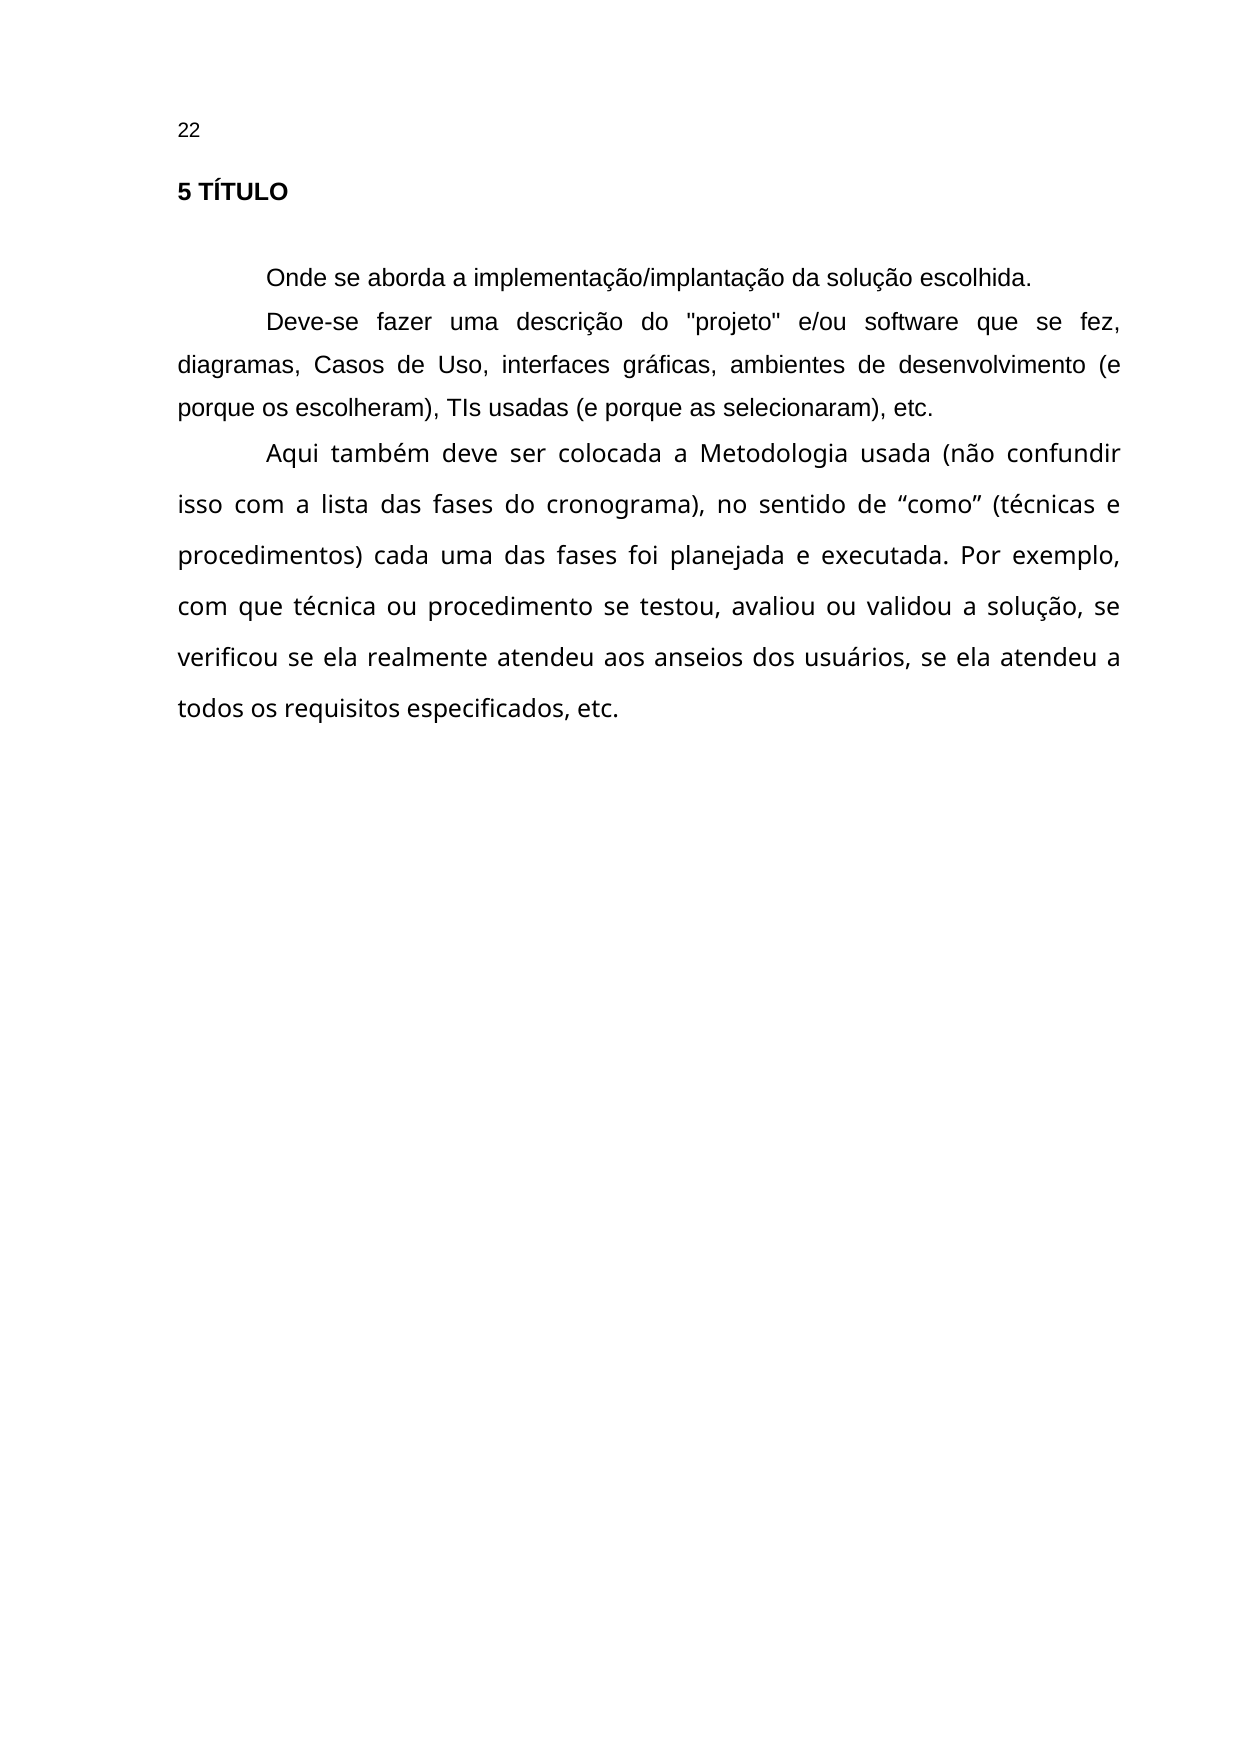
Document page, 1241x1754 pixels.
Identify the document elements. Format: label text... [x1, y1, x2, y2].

subtitle 5 Título [177, 177, 1122, 206]
text Onde se aborda a implementação/implantação da solução escolhida. [177, 263, 1122, 292]
text Deve-se fazer uma descrição do "projeto" e/ou software que se fez, diagramas, Casos de Uso, interfaces gráficas, ambientes de desenvolvimento (e porque os escolheram), TIs usadas (e porque as selecionaram), etc. [177, 307, 1122, 422]
text Aqui também deve ser colocada a Metodologia usada (não confundir isso com a lista das fases do cronograma), no sentido de “como” (técnicas e procedimentos) cada uma das fases foi planejada e executada. Por exemplo, com que técnica ou procedimento se testou, avaliou ou validou a solução, se verificou se ela realmente atendeu aos anseios dos usuários, se ela atendeu a todos os requisitos especificados, etc. [177, 436, 1122, 725]
